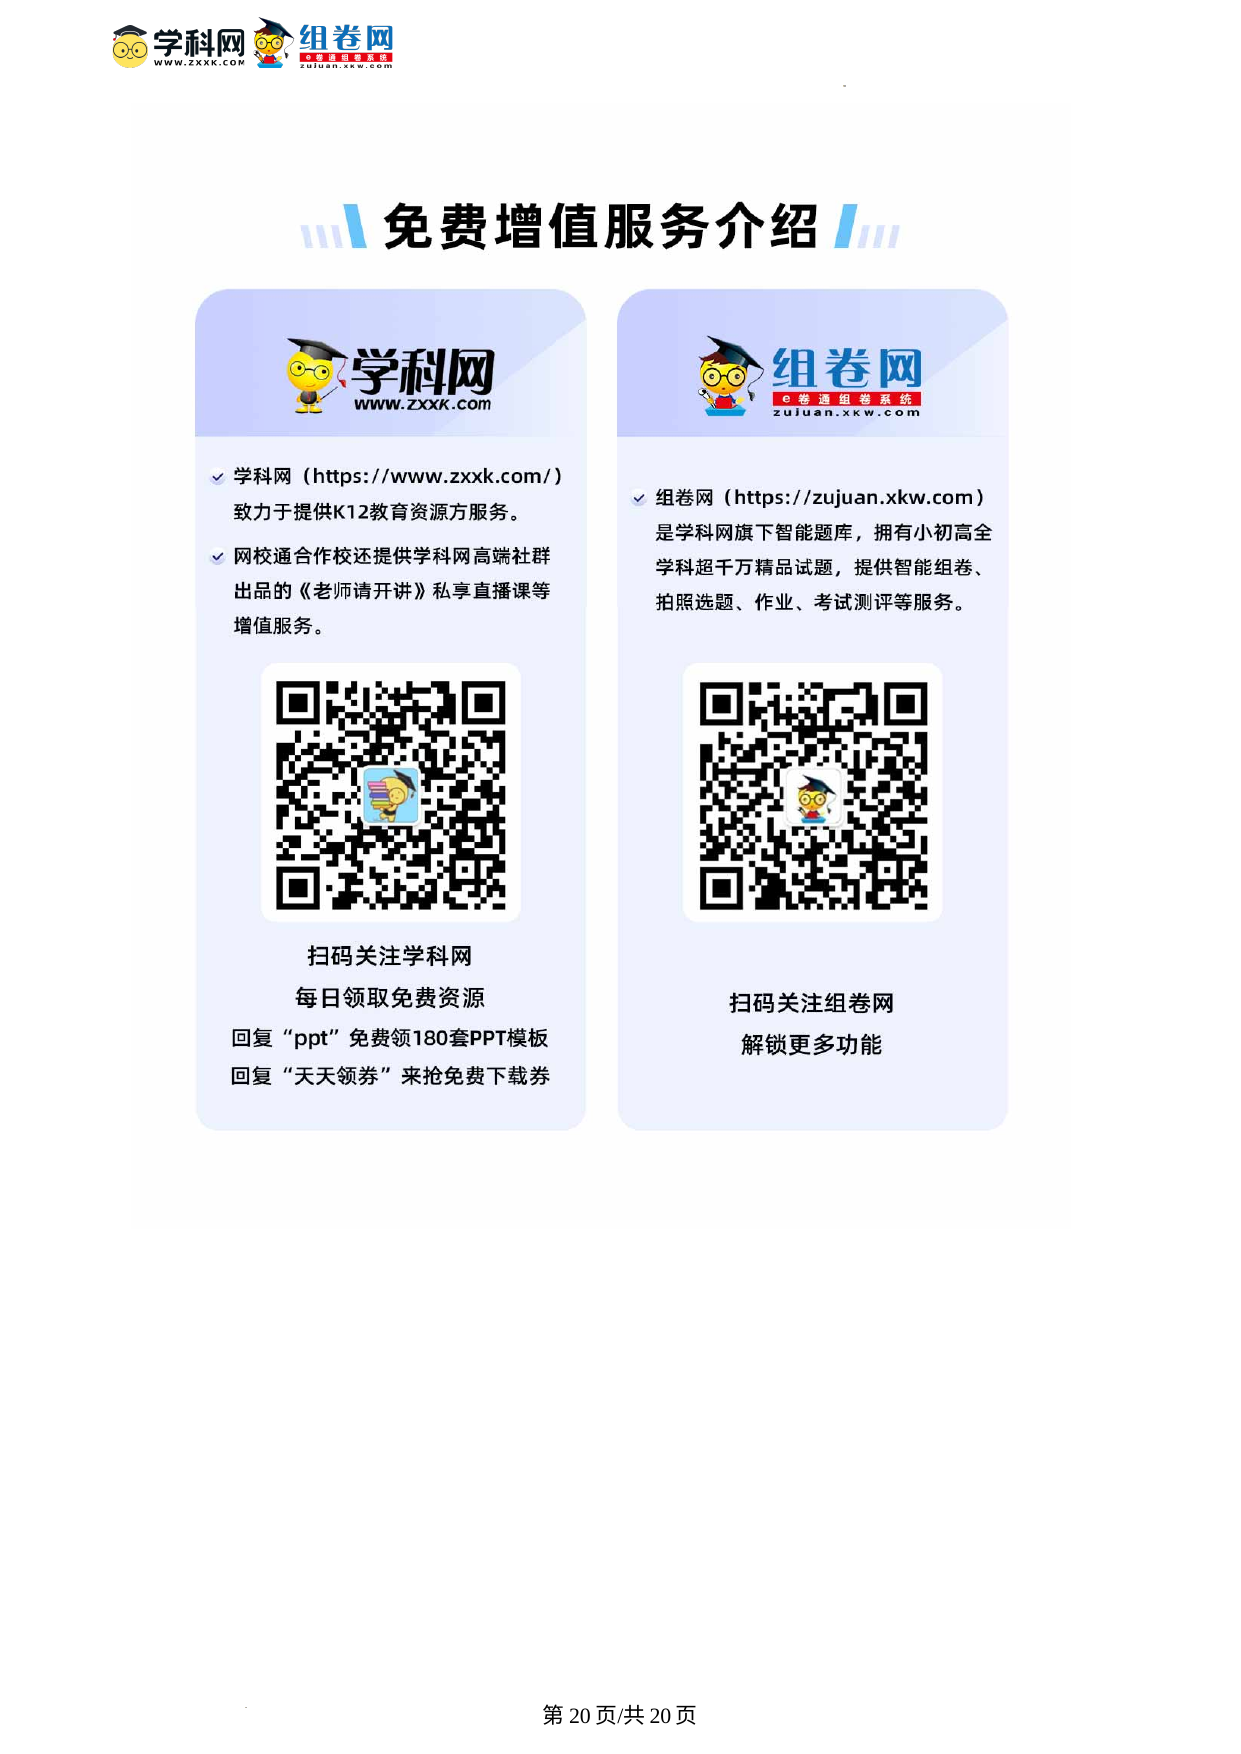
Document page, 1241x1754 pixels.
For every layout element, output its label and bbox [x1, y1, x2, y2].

picture [253, 17, 393, 68]
picture [131, 103, 1072, 1229]
picture [112, 25, 245, 68]
